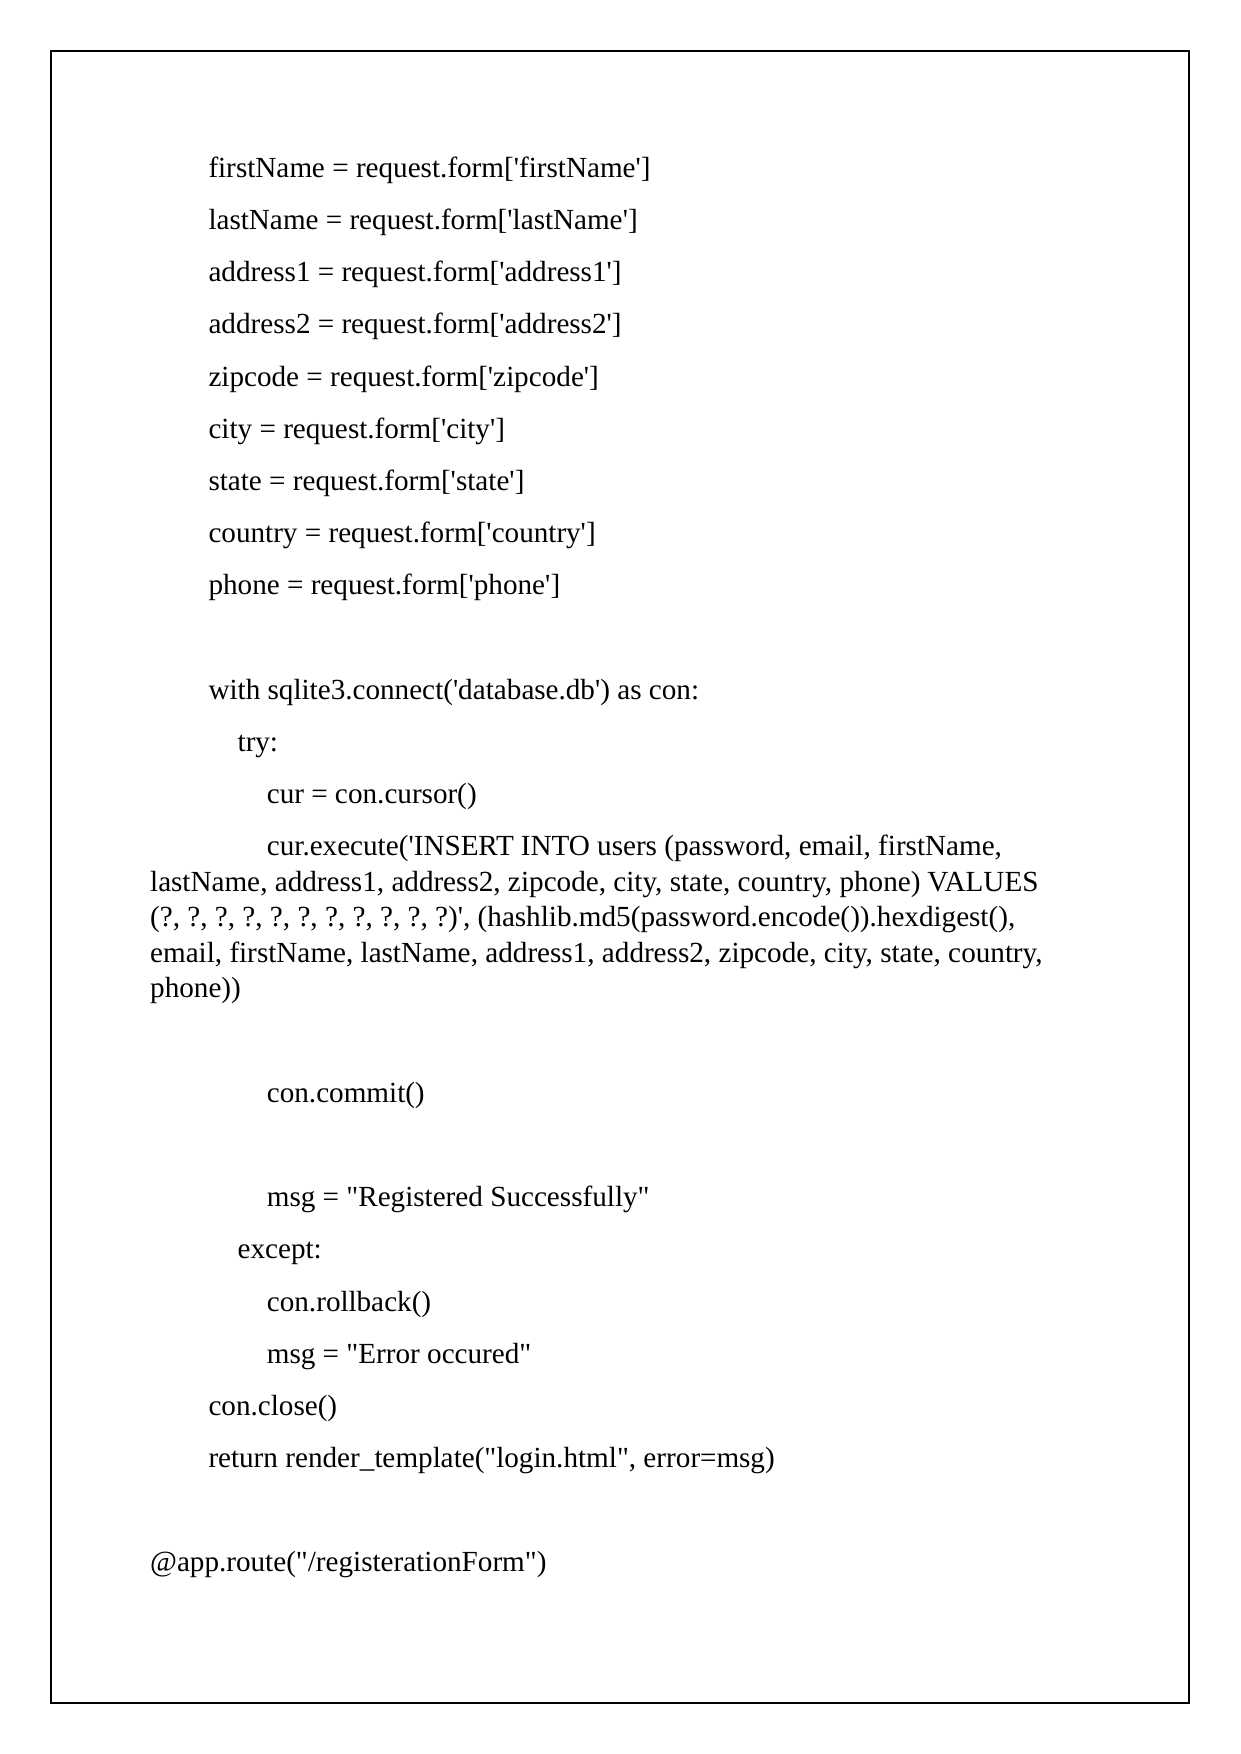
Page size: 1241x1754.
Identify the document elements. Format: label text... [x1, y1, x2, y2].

text cur = con.cursor() [150, 776, 1090, 810]
text phone = request.form['phone'] [150, 567, 1090, 601]
text firstName = request.form['firstName'] [150, 150, 1090, 183]
text with sqlite3.connect('database.db') as con: [150, 672, 1090, 705]
text address2 = request.form['address2'] [150, 307, 1090, 340]
text except: [150, 1231, 1090, 1265]
text con.rollback() [150, 1284, 1090, 1317]
text cur.execute('INSERT INTO users (password, email, firstName, lastName, address1, address2, zipcode, city, state, country, phone) VALUES (?, ?, ?, ?, ?, ?, ?, ?, ?, ?, ?)', (hashlib.md5(password.encode()).hexdigest(), email, firstName, lastName, address1, address2, zipcode, city, state, country, phone)) [150, 828, 1090, 1004]
text con.close() [150, 1388, 1090, 1422]
text state = request.form['state'] [150, 463, 1090, 497]
text con.commit() [150, 1075, 1090, 1108]
text return render_template("login.html", error=msg) [150, 1440, 1090, 1474]
text address1 = request.form['address1'] [150, 254, 1090, 288]
text @app.route("/registerationForm") [150, 1544, 1090, 1578]
text msg = "Registered Successfully" [150, 1179, 1090, 1213]
text city = request.form['city'] [150, 411, 1090, 444]
text msg = "Error occured" [150, 1336, 1090, 1369]
text zipcode = request.form['zipcode'] [150, 359, 1090, 392]
text lastName = request.form['lastName'] [150, 202, 1090, 236]
text country = request.form['country'] [150, 515, 1090, 549]
text try: [150, 724, 1090, 758]
